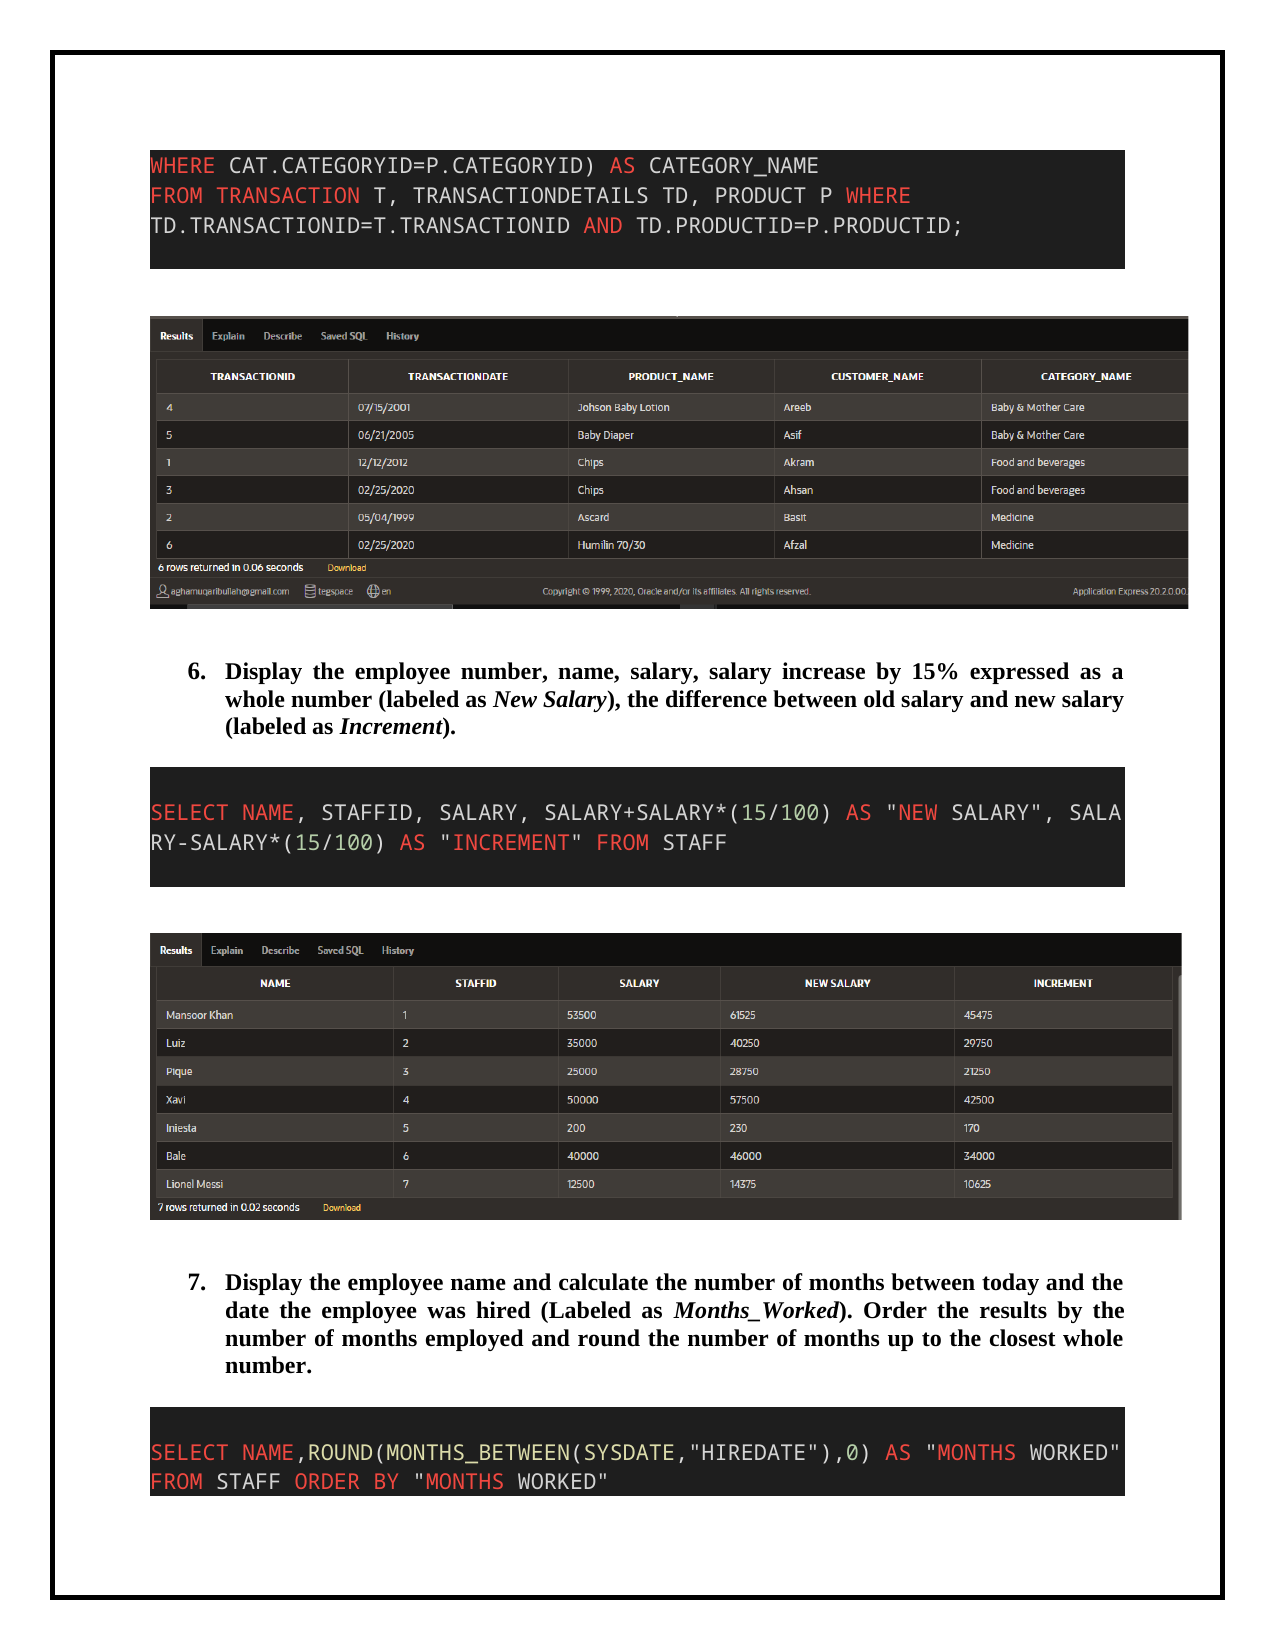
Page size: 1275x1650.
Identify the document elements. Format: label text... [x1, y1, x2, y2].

text SELECT NAME, STAFFID, SALARY, SALARY+SALARY*(15/100) AS "NEW SALARY", SALARY-SALARY*(15/100) AS "INCREMENT" FROM STAFF [150, 797, 1125, 857]
text SELECT NAME,ROUND(MONTHS_BETWEEN(SYSDATE,"HIREDATE"),0) AS "MONTHS WORKED" [150, 1436, 1125, 1466]
text FROM TRANSACTION T, TRANSACTIONDETAILS TD, PRODUCT P WHERE [150, 180, 1125, 209]
list Display the employee number, name, salary, salary increase by 15% expressed as a whole number (labeled as New Salary), the difference between old salary and new salary (labeled as Increment). [187, 656, 1125, 740]
picture [150, 933, 1182, 1220]
text WHERE CAT.CATEGORYID=P.CATEGORYID) AS CATEGORY_NAME [150, 150, 1125, 180]
list Display the employee name and calculate the number of months between today and the date the employee was hired (Labeled as Months_Worked). Order the results by the number of months employed and round the number of months up to the closest whole number. [187, 1267, 1125, 1379]
text TD.TRANSACTIONID=T.TRANSACTIONID AND TD.PRODUCTID=P.PRODUCTID; [150, 209, 1125, 239]
text FROM STAFF ORDER BY "MONTHS WORKED" [150, 1466, 1125, 1496]
picture [150, 316, 1189, 609]
